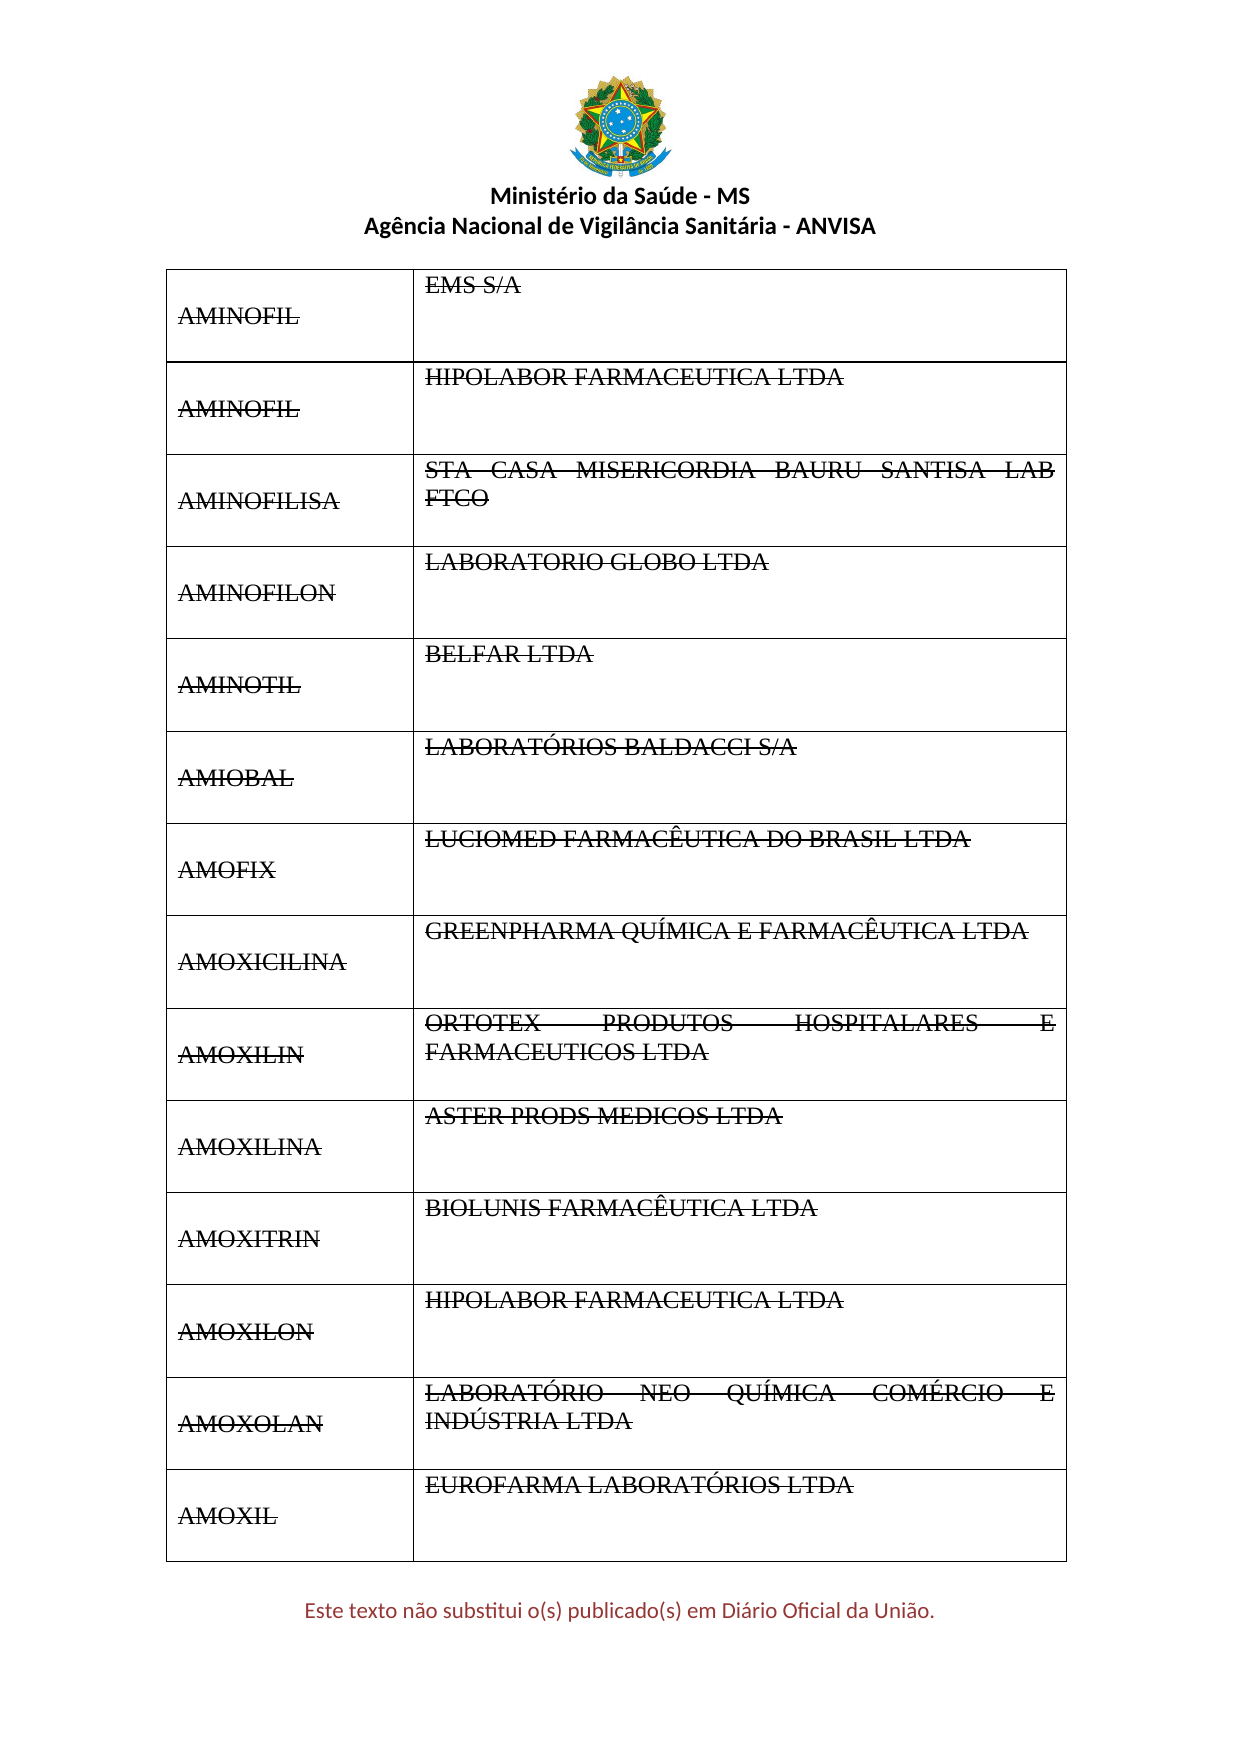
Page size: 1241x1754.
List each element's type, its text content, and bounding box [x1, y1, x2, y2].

table_cell AMOXILON [167, 1285, 413, 1377]
table_cell BIOLUNIS FARMACÊUTICA LTDA [414, 1193, 1066, 1284]
table_cell HIPOLABOR FARMACEUTICA LTDA [414, 1285, 1066, 1377]
table_cell AMINOFIL [167, 363, 413, 454]
table_cell AMIOBAL [167, 732, 413, 823]
table_cell AMOFIX [167, 824, 413, 915]
table_cell AMOXILINA [167, 1101, 413, 1192]
table_cell HIPOLABOR FARMACEUTICA LTDA [414, 363, 1066, 454]
table_cell ORTOTEX PRODUTOS HOSPITALARES E FARMACEUTICOS LTDA [414, 1009, 1066, 1100]
table_cell EUROFARMA LABORATÓRIOS LTDA [414, 1470, 1066, 1561]
table_cell AMINOFILON [167, 547, 413, 638]
table_cell LUCIOMED FARMACÊUTICA DO BRASIL LTDA [414, 824, 1066, 915]
table_cell AMOXOLAN [167, 1378, 413, 1469]
table_cell AMINOFIL [167, 270, 413, 361]
table_cell ASTER PRODS MEDICOS LTDA [414, 1101, 1066, 1192]
table_cell LABORATÓRIO NEO QUÍMICA COMÉRCIO E INDÚSTRIA LTDA [414, 1378, 1066, 1469]
table_cell GREENPHARMA QUÍMICA E FARMACÊUTICA LTDA [414, 916, 1066, 1007]
picture [566, 73, 674, 180]
table_cell LABORATÓRIOS BALDACCI S/A [414, 732, 1066, 823]
table_cell AMOXILIN [167, 1009, 413, 1100]
table_cell STA CASA MISERICORDIA BAURU SANTISA LAB FTCO [414, 455, 1066, 546]
table_cell LABORATORIO GLOBO LTDA [414, 547, 1066, 638]
table_cell EMS S/A [414, 270, 1066, 361]
table_cell AMOXIL [167, 1470, 413, 1561]
table_cell BELFAR LTDA [414, 639, 1066, 731]
table_cell AMOXITRIN [167, 1193, 413, 1284]
table_cell AMINOFILISA [167, 455, 413, 546]
table_cell AMOXICILINA [167, 916, 413, 1007]
table_cell AMINOTIL [167, 639, 413, 731]
